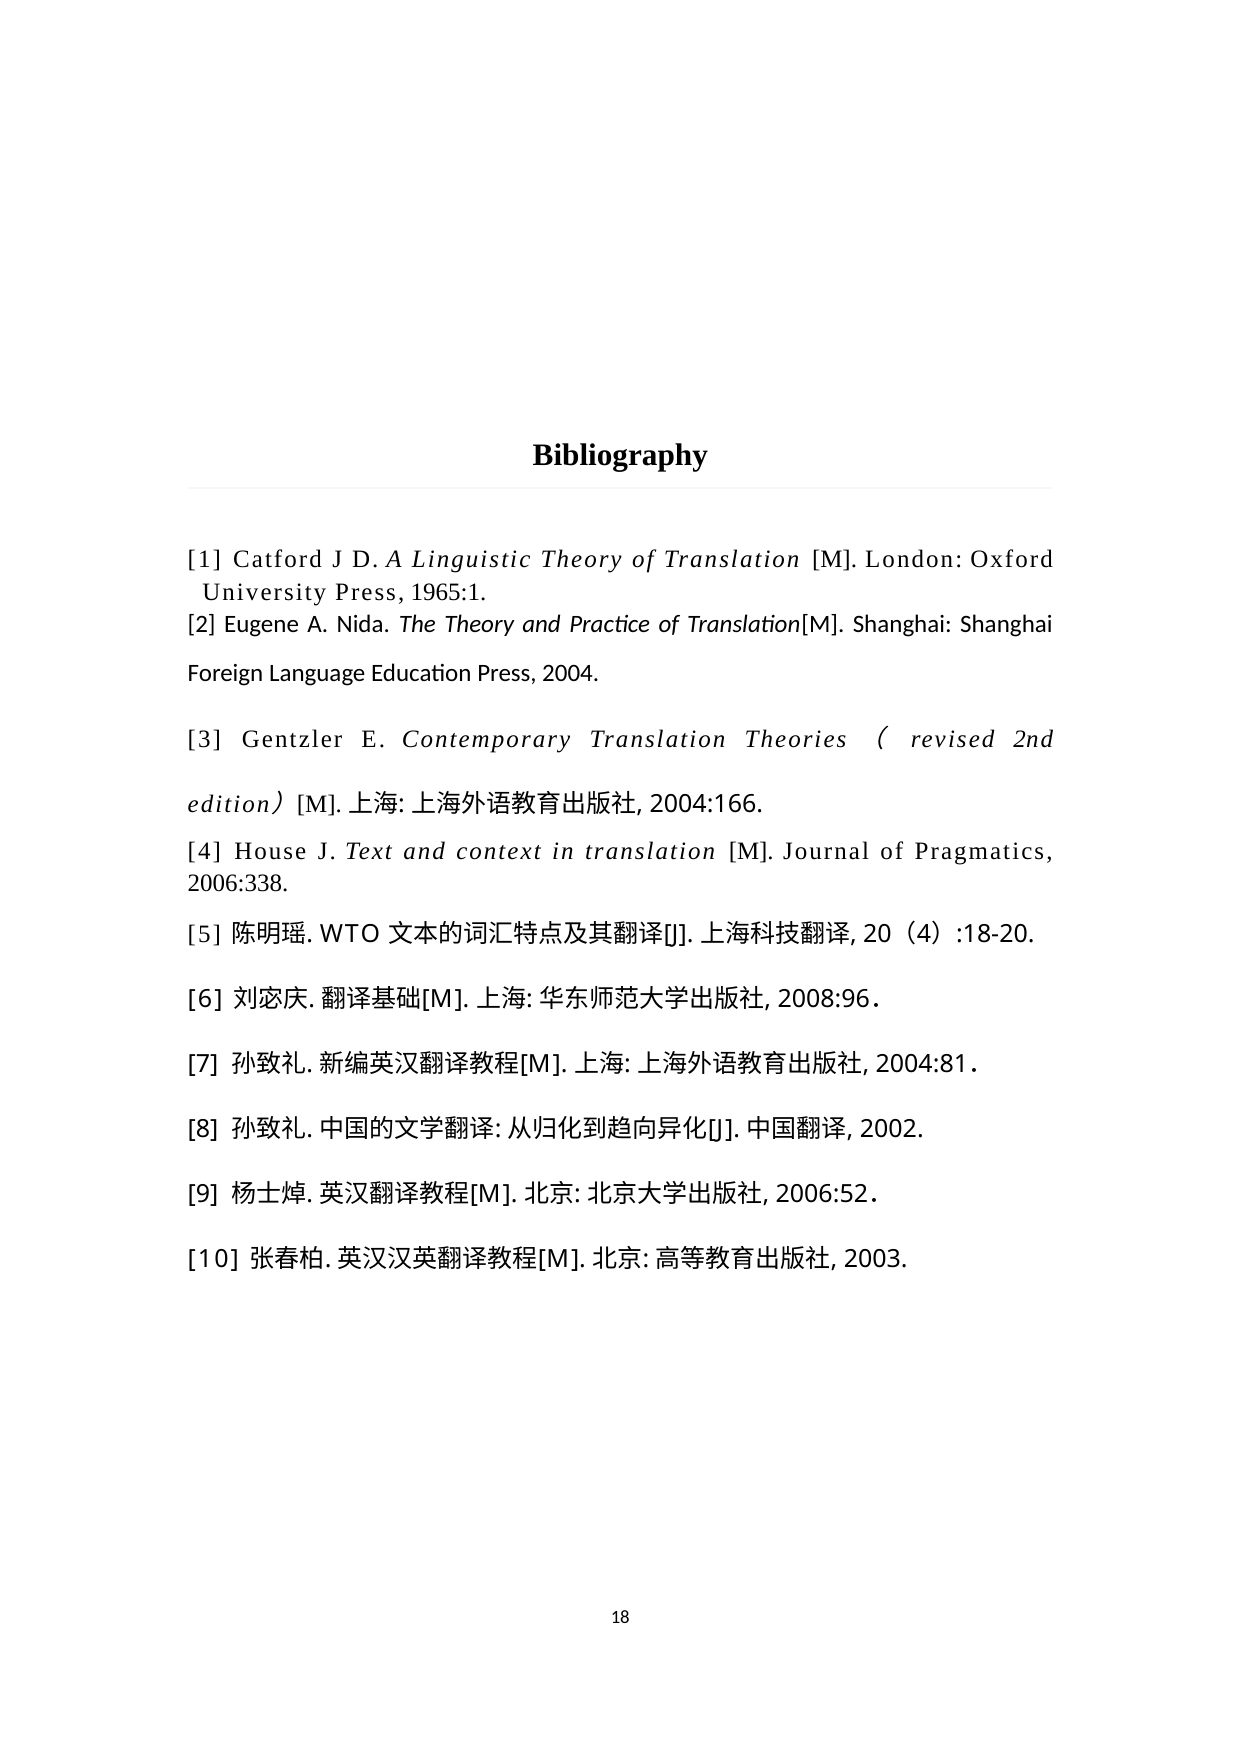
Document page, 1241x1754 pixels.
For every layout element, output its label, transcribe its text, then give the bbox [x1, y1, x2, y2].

text [1] Catford J D. A Linguistic Theory of Translation [M]. London: Oxford University Press, 1965:1. [187, 542, 1053, 607]
text [5] 陈明瑶. WTO 文本的词汇特点及其翻译[J]. 上海科技翻译, 20（4）:18-20. [187, 899, 1053, 964]
text [7] 孙致礼. 新编英汉翻译教程[M]. 上海: 上海外语教育出版社, 2004:81． [187, 1029, 1053, 1094]
subtitle Bibliography [187, 422, 1053, 489]
text [9] 杨士焯. 英汉翻译教程[M]. 北京: 北京大学出版社, 2006:52． [187, 1159, 1053, 1224]
text [8] 孙致礼. 中国的文学翻译: 从归化到趋向异化[J]. 中国翻译, 2002. [187, 1094, 1053, 1159]
text [3] Gentzler E. Contemporary Translation Theories（ revised 2nd edition）[M]. 上海: 上海外语教育出版社, 2004:166. [187, 704, 1053, 834]
text [2] Eugene A. Nida. The Theory and Practice of Translation[M]. Shanghai: Shanghai Foreign Language Education Press, 2004. [187, 607, 1053, 689]
text [10] 张春柏. 英汉汉英翻译教程[M]. 北京: 高等教育出版社, 2003. [187, 1224, 1053, 1289]
text [4] House J. Text and context in translation [M]. Journal of Pragmatics, 2006:338. [187, 834, 1053, 899]
text [6] 刘宓庆. 翻译基础[M]. 上海: 华东师范大学出版社, 2008:96． [187, 964, 1053, 1029]
